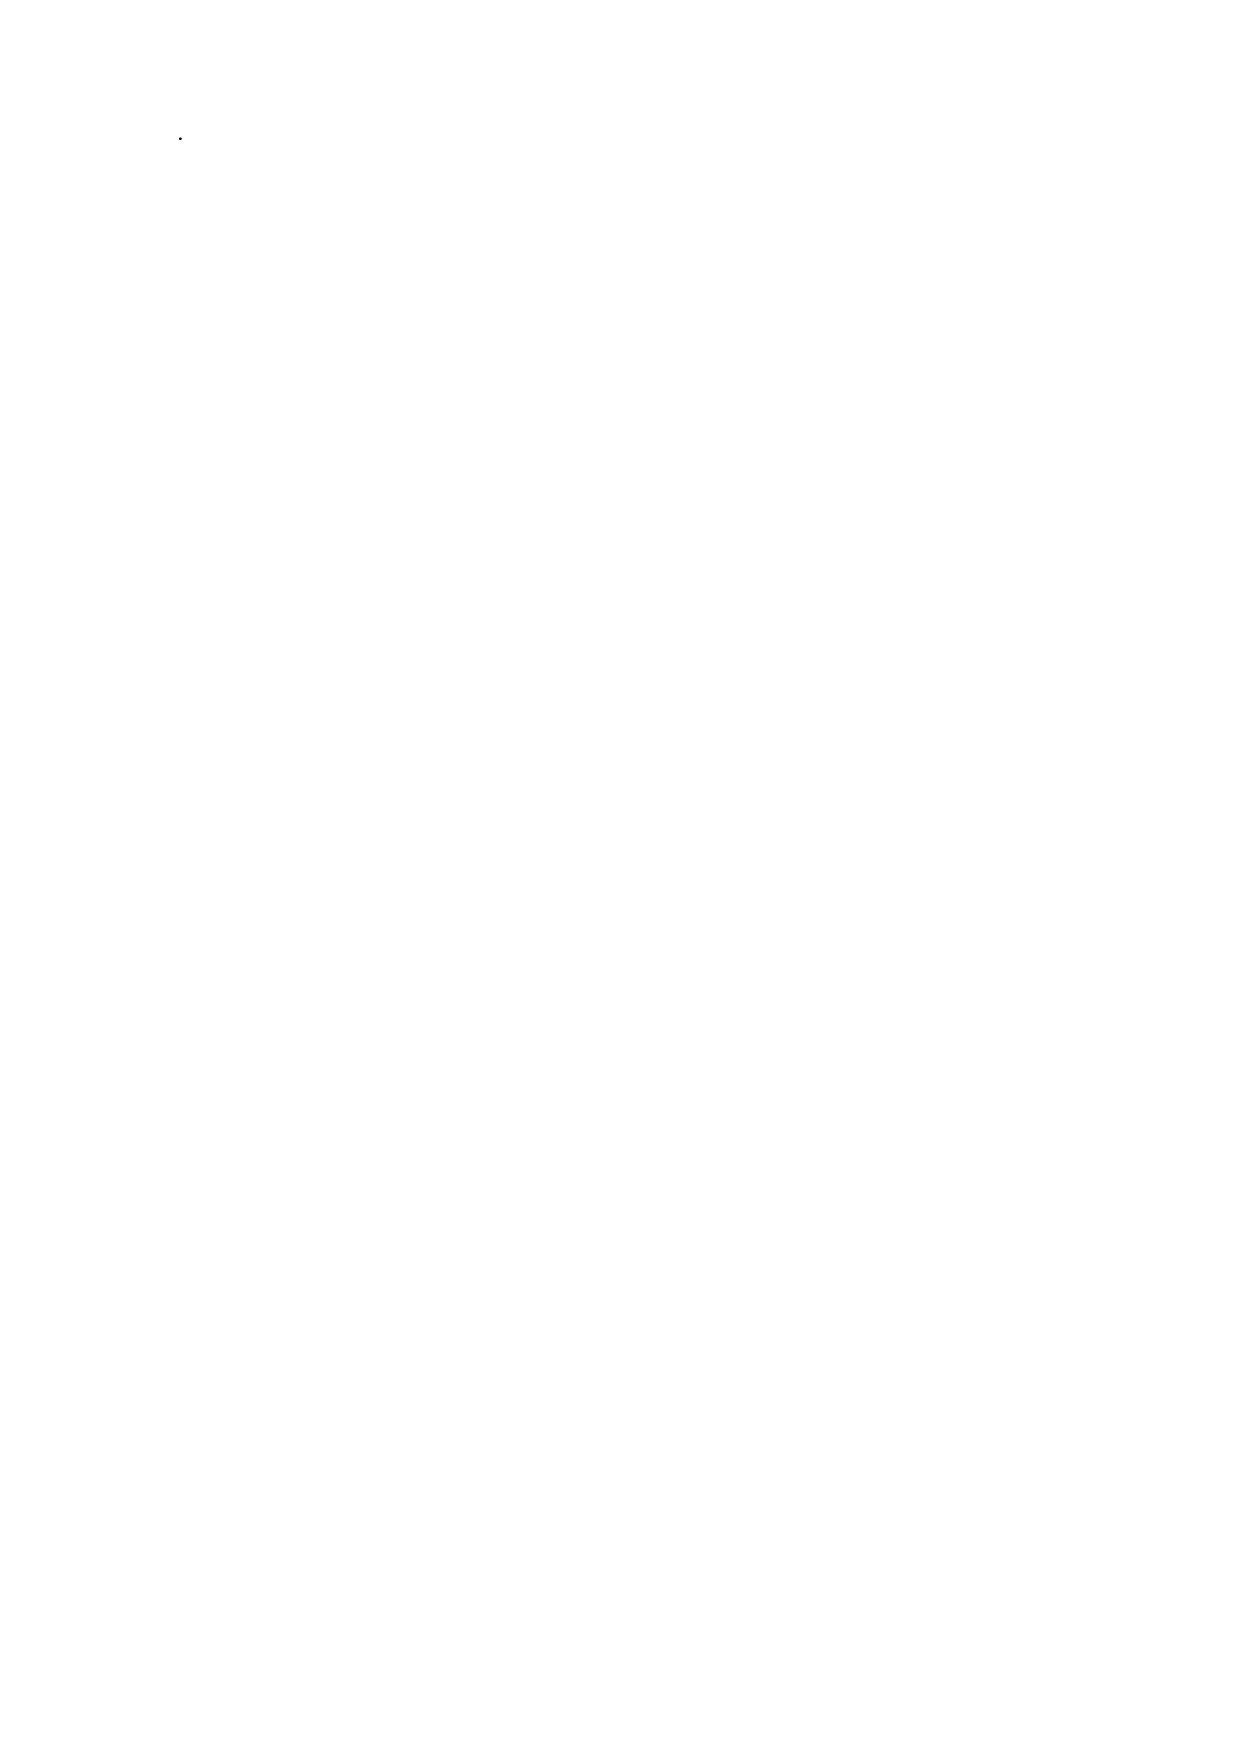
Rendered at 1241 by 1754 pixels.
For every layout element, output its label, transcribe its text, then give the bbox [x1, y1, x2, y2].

text . [177, 118, 1152, 146]
